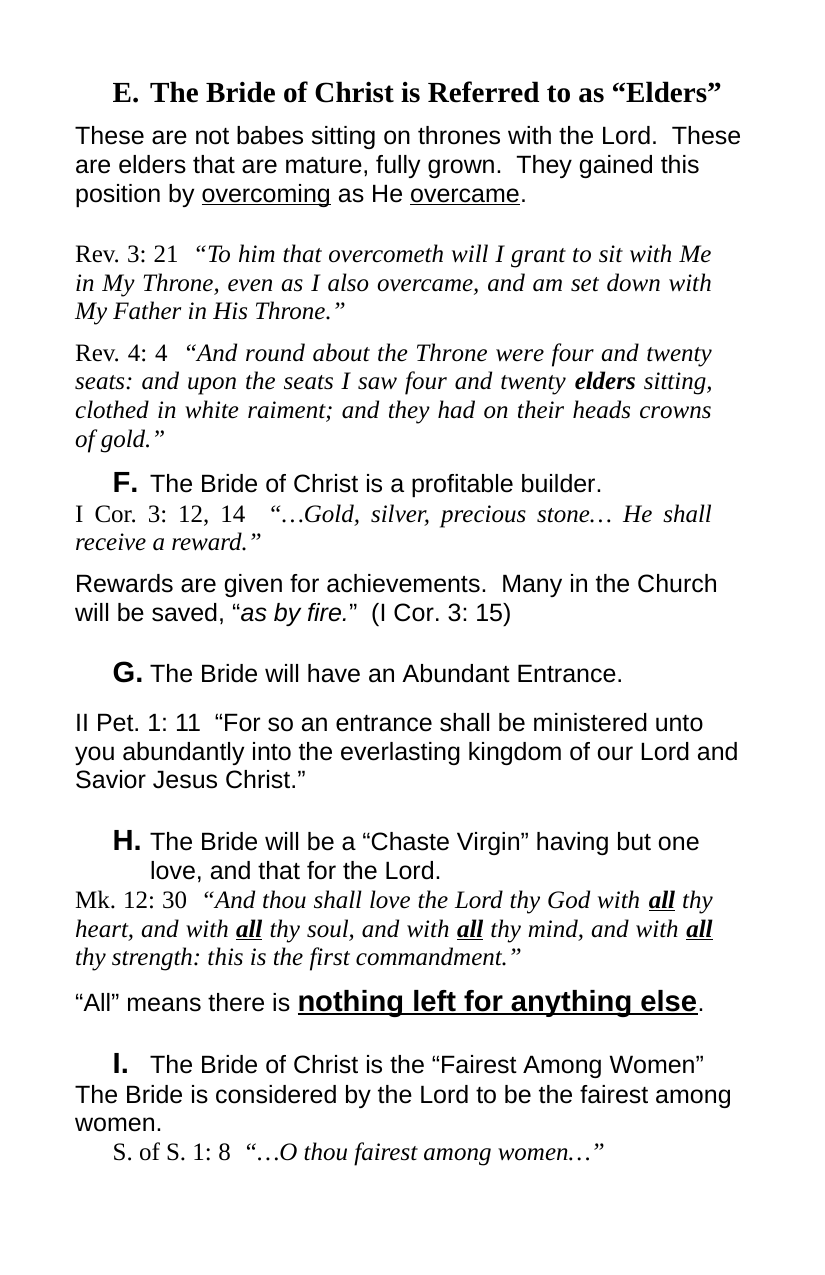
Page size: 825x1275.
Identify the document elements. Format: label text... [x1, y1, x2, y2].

subtitle Mk. “And thou shall love the Lord thy God with all thy heart, and with all thy soul, and with all thy mind, and with all thy strength: this is the first commandment.” [75, 885, 712, 971]
subtitle I Cor. , 14 “…Gold, silver, precious stone… He shall receive a reward.” [75, 499, 712, 556]
text “All” means there is nothing left for anything else. [75, 984, 750, 1017]
subtitle Rev. 4: 4 “And round about the Throne were four and twenty seats: and upon the seats I saw four and twenty elders sitting, clothed in white raiment; and they had on their heads crowns of gold.” [75, 338, 712, 453]
list The Bride of Christ is the “Fairest Among Women” [112, 1046, 750, 1079]
text II Pet. 1: 11 “For so an entrance shall be ministered unto you abundantly into the everlasting kingdom of our Lord and Savior Jesus Christ.” [75, 708, 750, 794]
list The Bride will have an Abundant Entrance. [112, 655, 750, 688]
list The Bride will be a “Chaste Virgin” having but one love, and that for the Lord. [112, 823, 750, 885]
text These are not babes sitting on thrones with the Lord. These are elders that are mature, fully grown. They gained this position by overcoming as He overcame. [75, 121, 750, 207]
text The Bride is considered by the Lord to be the fairest among women. [75, 1079, 750, 1137]
list The Bride of Christ is Referred to as “Elders” [112, 75, 750, 108]
list The Bride of Christ is a profitable builder. [112, 465, 750, 499]
subtitle S. of S. 1: 8 “…O thou fairest among women…” [112, 1137, 712, 1166]
text Rewards are given for achievements. Many in the Church will be saved, “as by fire.” (I Cor. 3: 15) [75, 569, 750, 626]
subtitle Rev. 3: 21 “To him that overcometh will I grant to sit with Me in My Throne, even as I also overcame, and am set down with My Father in His Throne.” [75, 239, 712, 325]
